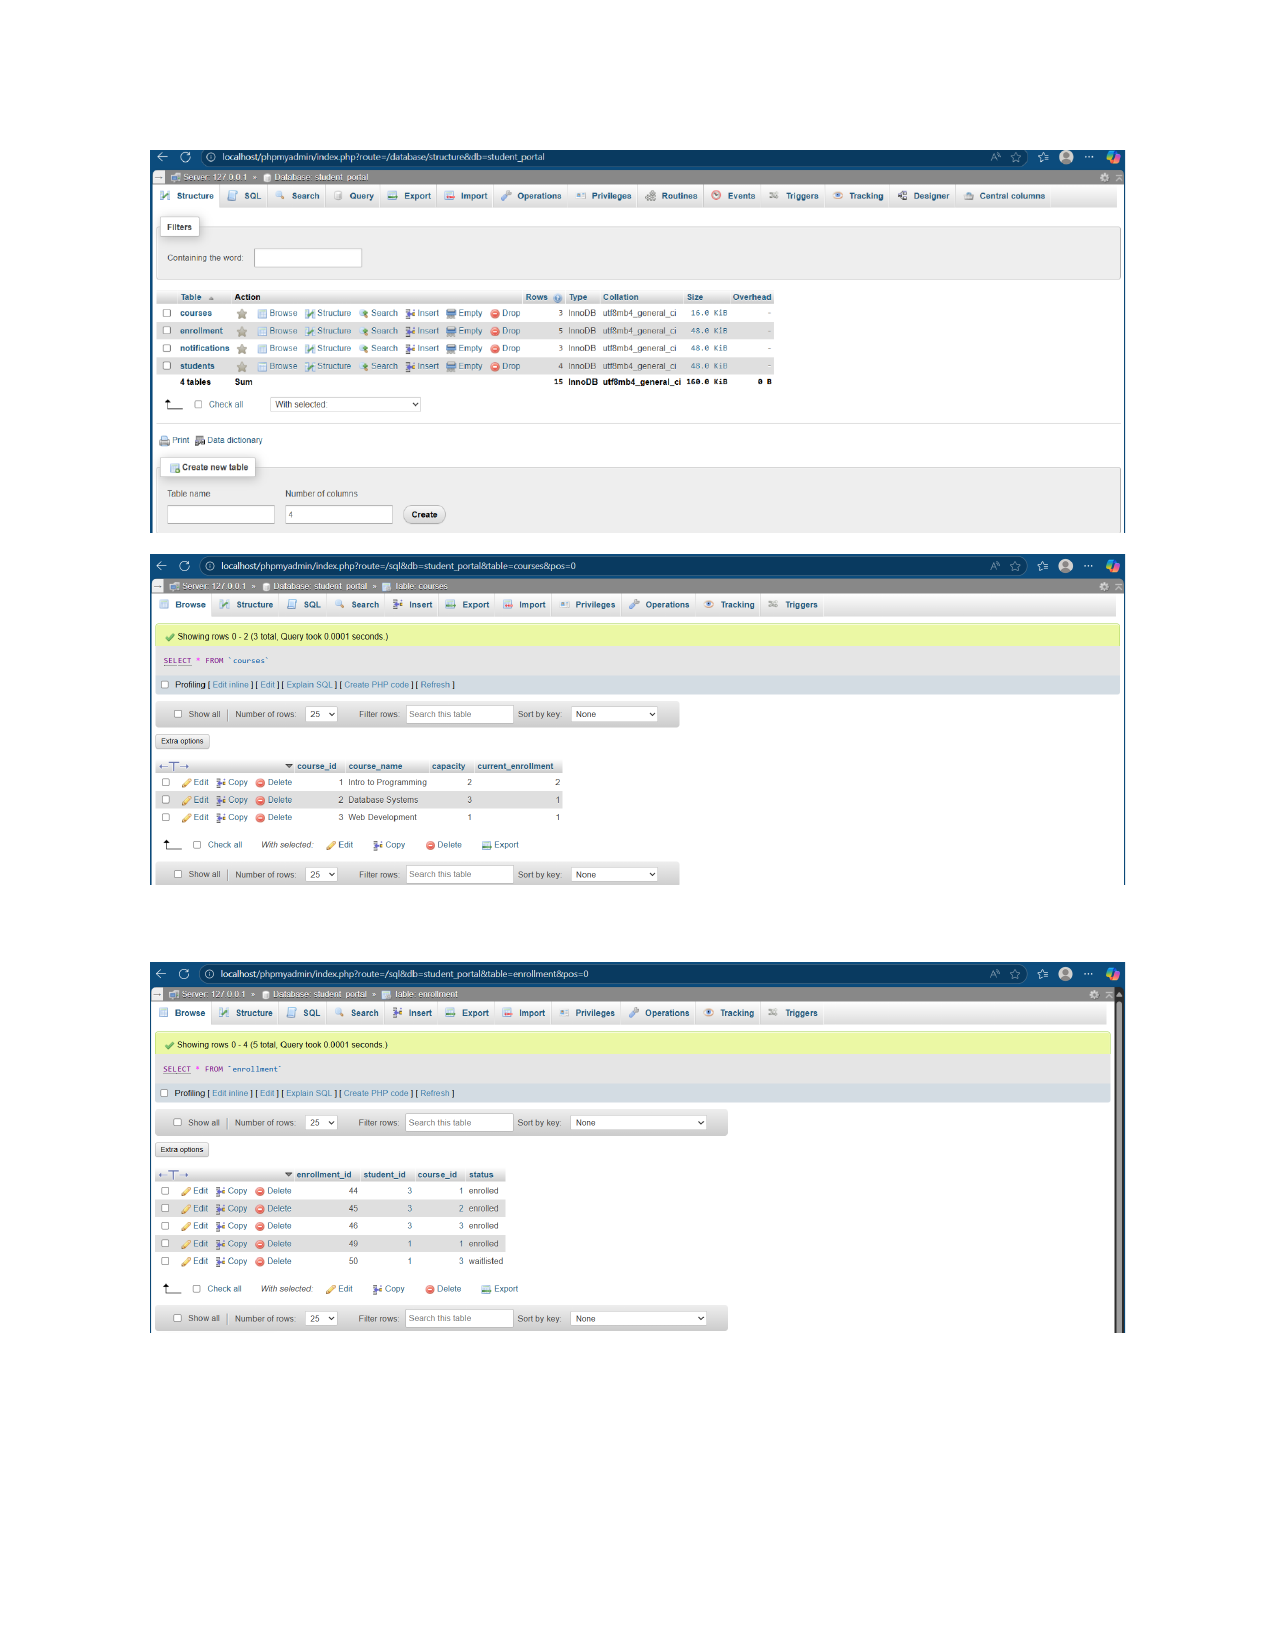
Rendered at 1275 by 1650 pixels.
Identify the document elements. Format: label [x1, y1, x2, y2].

picture [150, 554, 1125, 885]
picture [150, 962, 1125, 1333]
picture [150, 150, 1125, 533]
